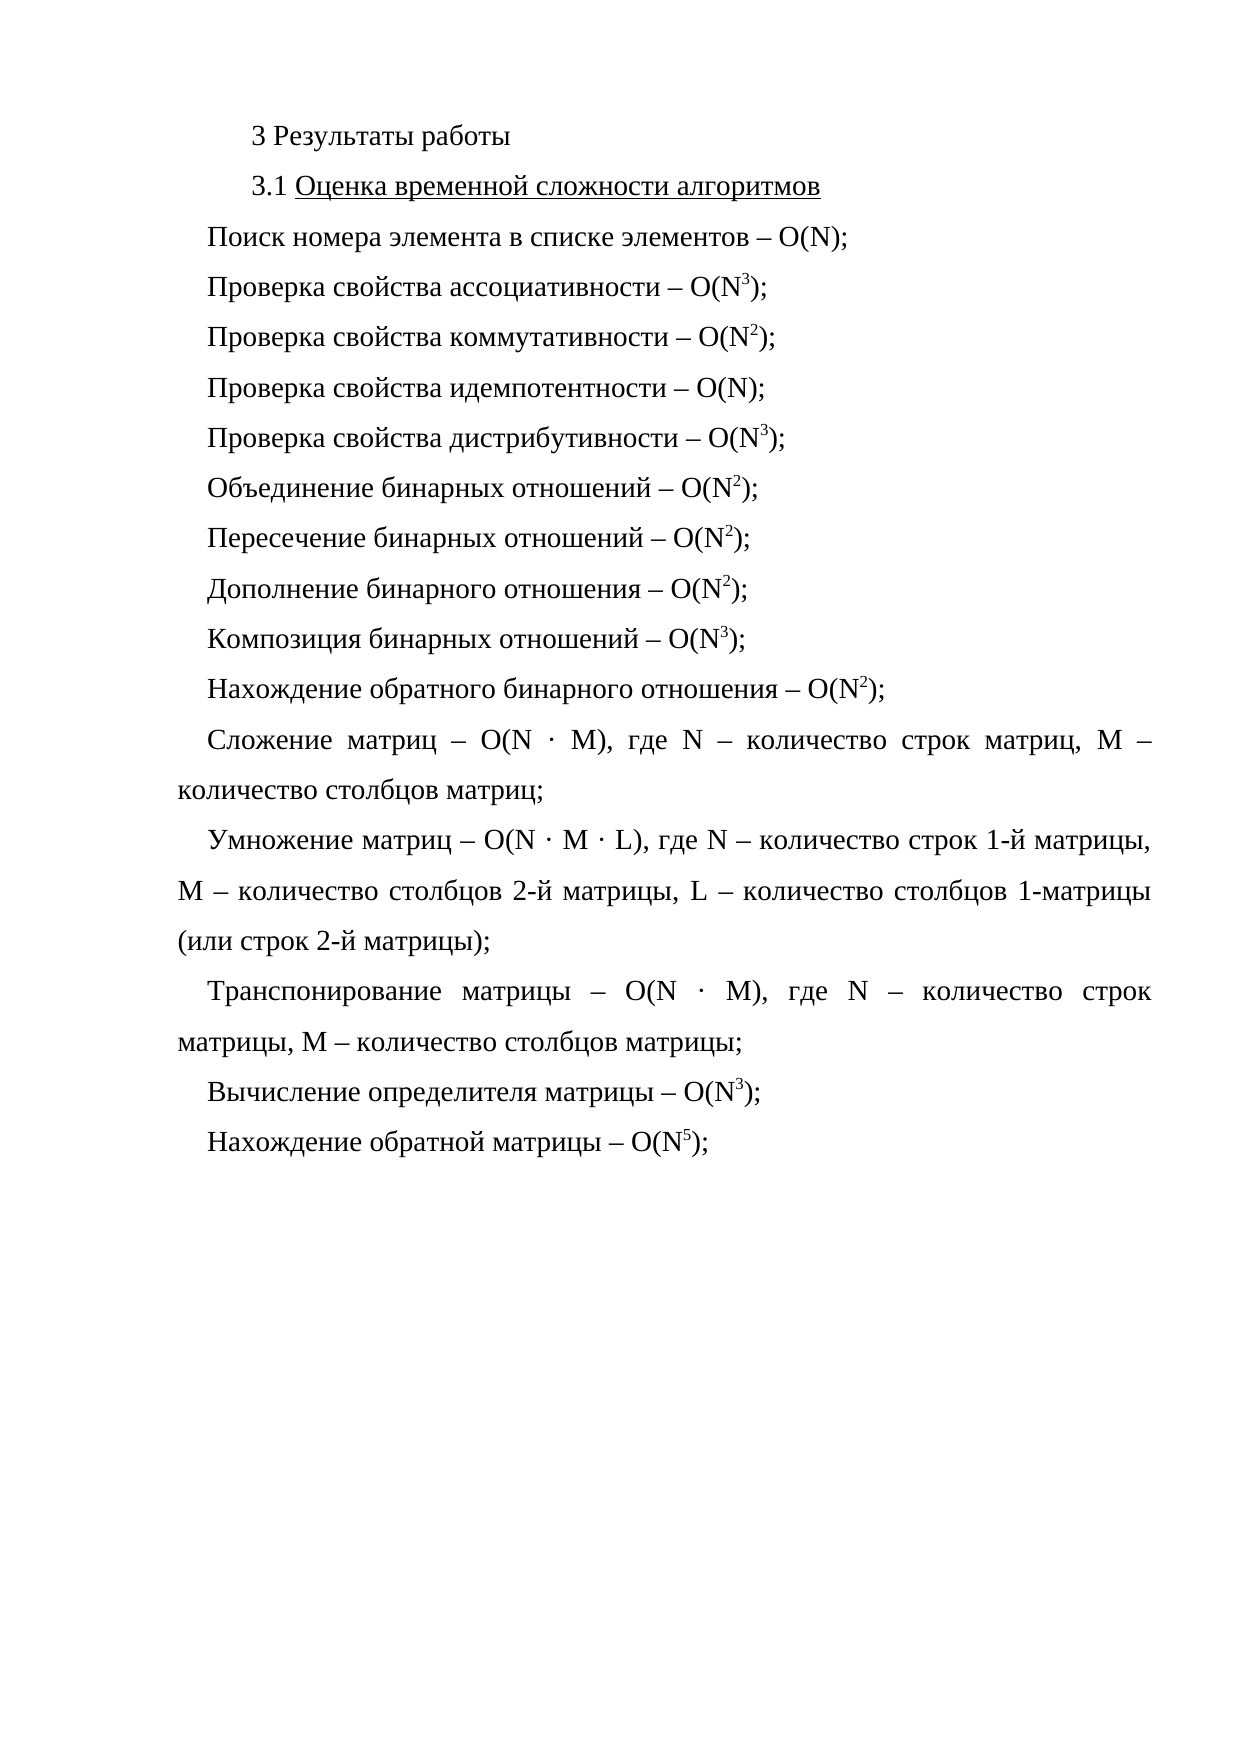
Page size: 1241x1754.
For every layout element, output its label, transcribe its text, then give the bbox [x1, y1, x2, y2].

text Нахождение обратной матрицы – O(N5); [177, 1124, 1152, 1158]
text 3 Результаты работы [177, 118, 1152, 152]
text 3.1 Оценка временной сложности алгоритмов [177, 168, 1152, 202]
text Сложение матриц – O(N · M), где N – количество строк матриц, M – количество столбцов матриц; [177, 722, 1152, 806]
text Транспонирование матрицы – O(N · M), где N – количество строк матрицы, M – количество столбцов матрицы; [177, 973, 1152, 1057]
text Проверка свойства коммутативности – O(N2); [177, 319, 1152, 353]
text Проверка свойства ассоциативности – O(N3); [177, 269, 1152, 303]
text Проверка свойства дистрибутивности – O(N3); [177, 420, 1152, 453]
text Дополнение бинарного отношения – O(N2); [177, 571, 1152, 604]
text Проверка свойства идемпотентности – O(N); [177, 370, 1152, 403]
text Пересечение бинарных отношений – O(N2); [177, 521, 1152, 554]
text Вычисление определителя матрицы – O(N3); [177, 1074, 1152, 1108]
text Композиция бинарных отношений – O(N3); [177, 621, 1152, 655]
text Поиск номера элемента в списке элементов – О(N); [177, 219, 1152, 252]
text Умножение матриц – O(N · M · L), где N – количество строк 1-й матрицы, M – количество столбцов 2-й матрицы, L – количество столбцов 1-матрицы (или строк 2-й матрицы); [177, 822, 1152, 957]
text Нахождение обратного бинарного отношения – O(N2); [177, 672, 1152, 705]
text Объединение бинарных отношений – O(N2); [177, 470, 1152, 504]
